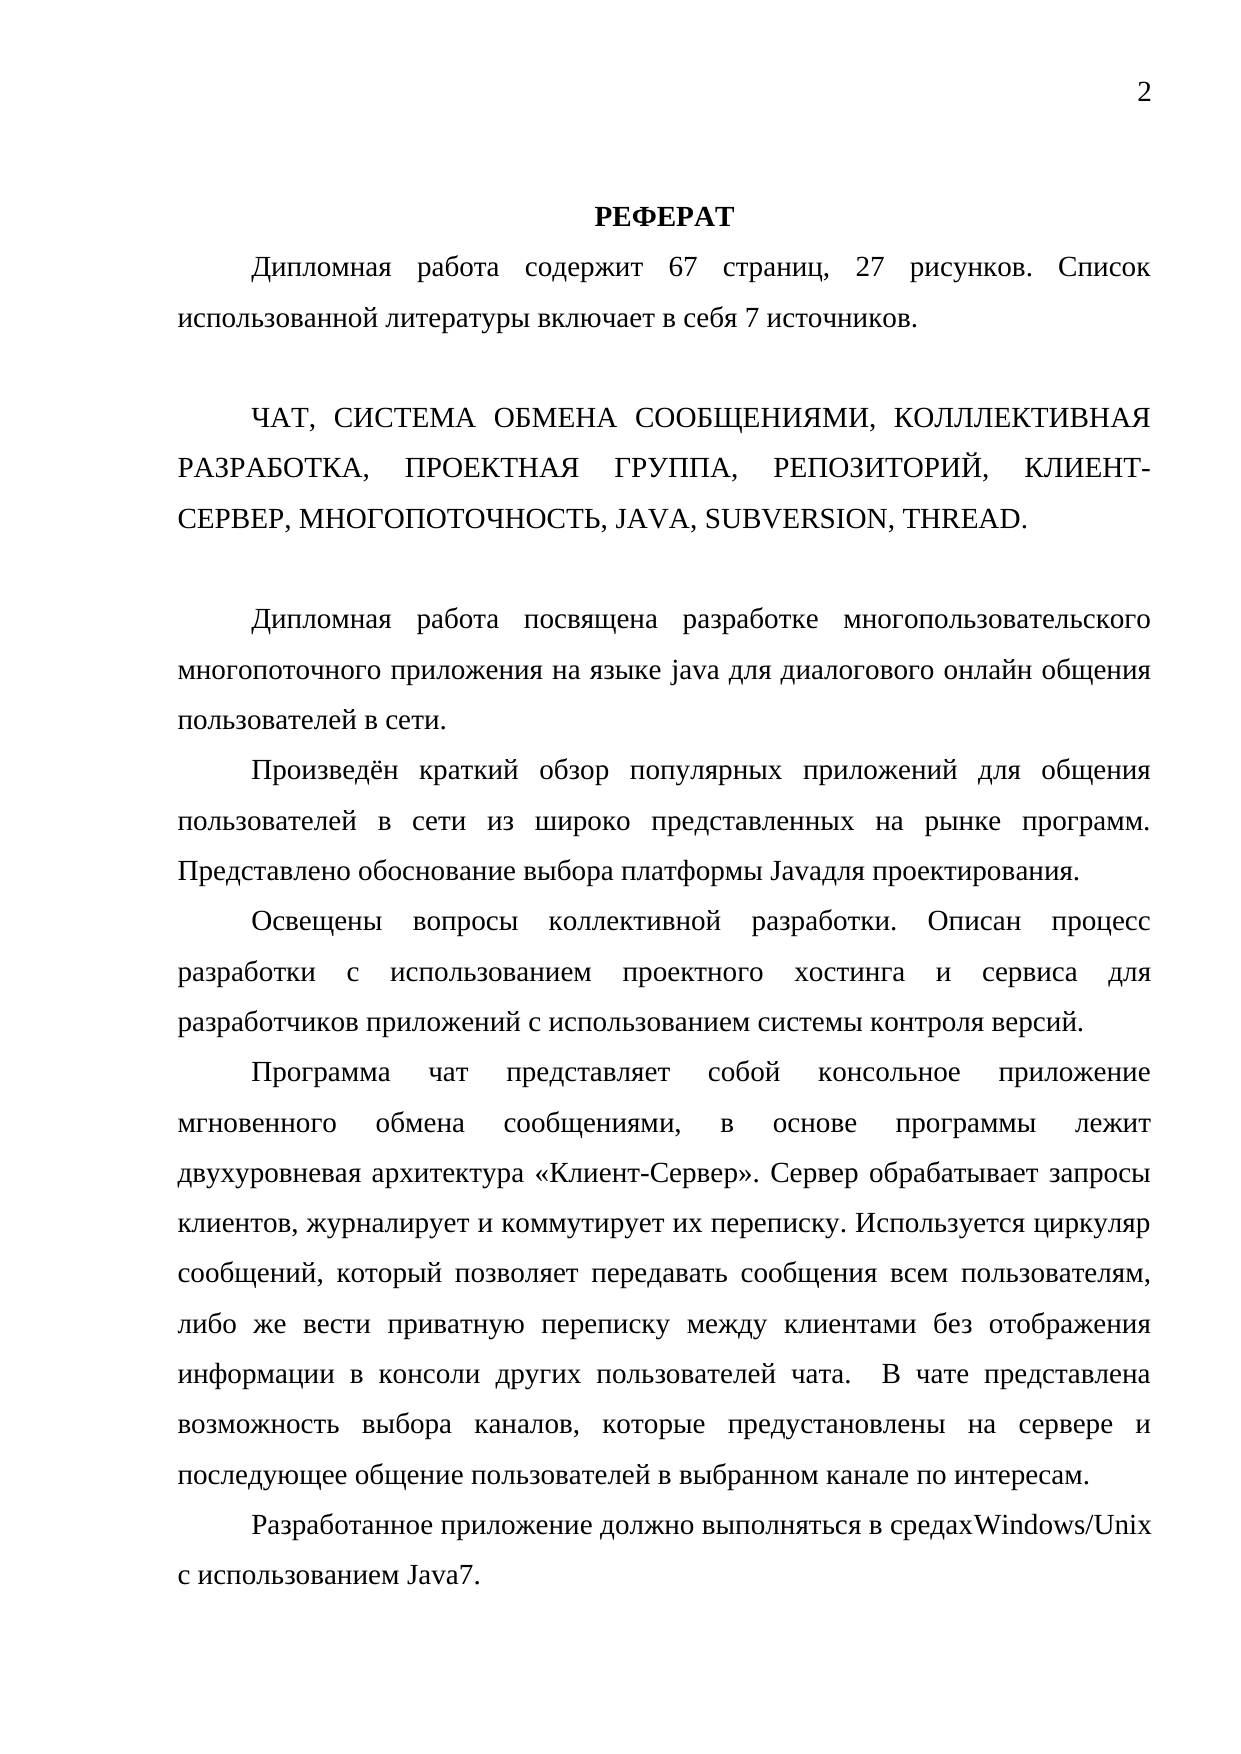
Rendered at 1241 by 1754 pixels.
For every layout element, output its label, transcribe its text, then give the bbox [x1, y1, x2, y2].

text Дипломная работа посвящена разработке многопользовательского многопоточного приложения на языке java для диалогового онлайн общения пользователей в сети. [177, 602, 1152, 736]
text ЧАТ, СИСТЕМА ОБМЕНА СООБЩЕНИЯМИ, КОЛЛЛЕКТИВНАЯ РАЗРАБОТКА, ПРОЕКТНАЯ ГРУППА, РЕПОЗИТОРИЙ, КЛИЕНТ-СЕРВЕР, МНОГОПОТОЧНОСТЬ, JAVA, SUBVERSION, THREAD. [177, 400, 1152, 534]
text Программа чат представляет собой консольное приложение мгновенного обмена сообщениями, в основе программы лежит двухуровневая архитектура «Клиент-Сервер». Сервер обрабатывает запросы клиентов, журналирует и коммутирует их переписку. Используется циркуляр сообщений, который позволяет передавать сообщения всем пользователям, либо же вести приватную переписку между клиентами без отображения информации в консоли других пользователей чата. В чате представлена возможность выбора каналов, которые предустановлены на сервере и последующее общение пользователей в выбранном канале по интересам. [177, 1054, 1152, 1490]
text Дипломная работа содержит 67 страниц, 27 рисунков. Список использованной литературы включает в себя 7 источников. [177, 249, 1152, 333]
text Произведён краткий обзор популярных приложений для общения пользователей в сети из широко представленных на рынке программ. Представлено обоснование выбора платформы Javaдля проектирования. [177, 752, 1152, 887]
text Реферат [177, 199, 1152, 233]
text Освещены вопросы коллективной разработки. Описан процесс разработки с использованием проектного хостинга и сервиса для разработчиков приложений с использованием системы контроля версий. [177, 903, 1152, 1038]
text Разработанное приложение должно выполняться в средахWindows/Unix с использованием Java7. [177, 1507, 1152, 1591]
